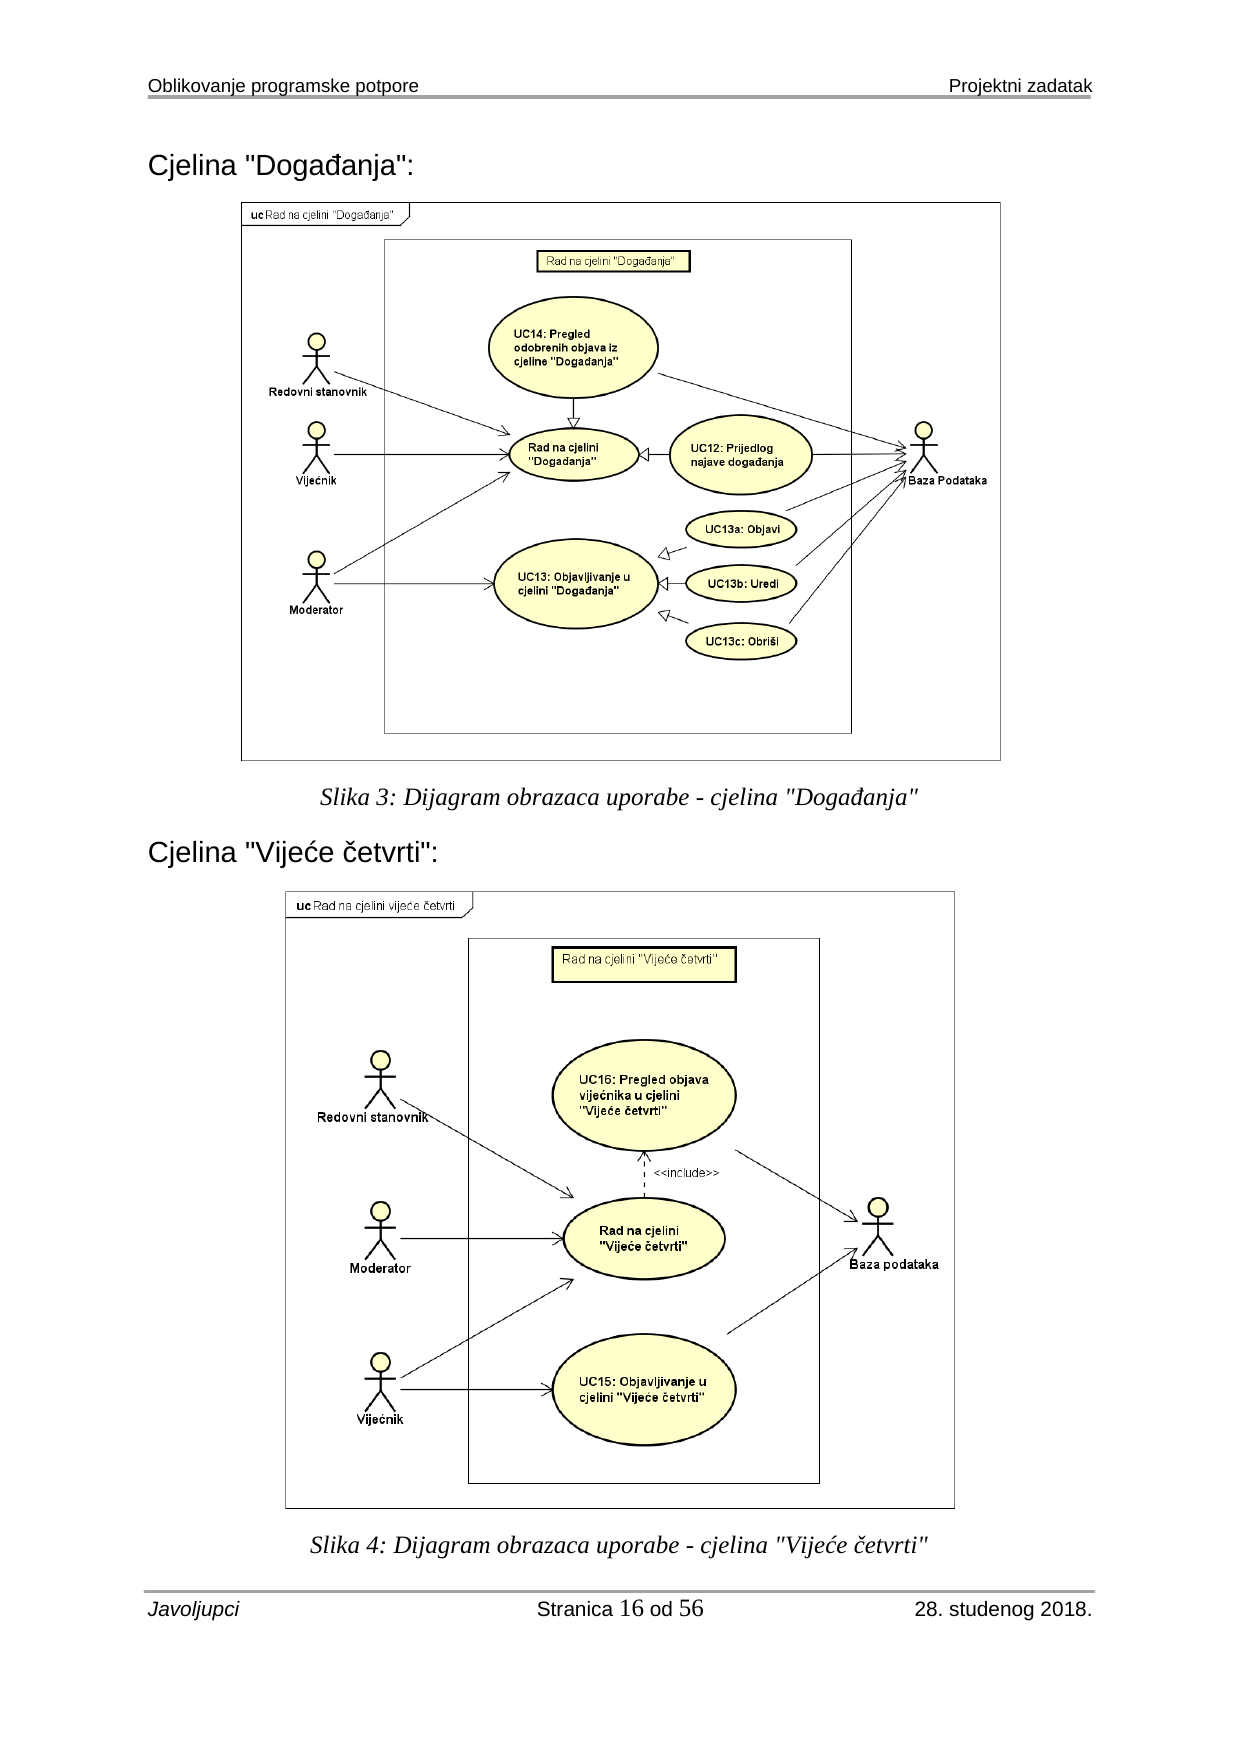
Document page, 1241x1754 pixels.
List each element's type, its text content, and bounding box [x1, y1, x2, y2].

picture [275, 881, 965, 1518]
text Slika 4: Dijagram obrazaca uporabe - cjelina "Vijeće četvrti" [148, 1530, 1093, 1558]
subtitle Cjelina "Vijeće četvrti": [148, 835, 1093, 869]
subtitle Cjelina "Događanja": [148, 148, 1093, 181]
picture [232, 193, 1009, 769]
text Slika 3: Dijagram obrazaca uporabe - cjelina "Događanja" [148, 782, 1093, 810]
picture [147, 95, 1092, 99]
